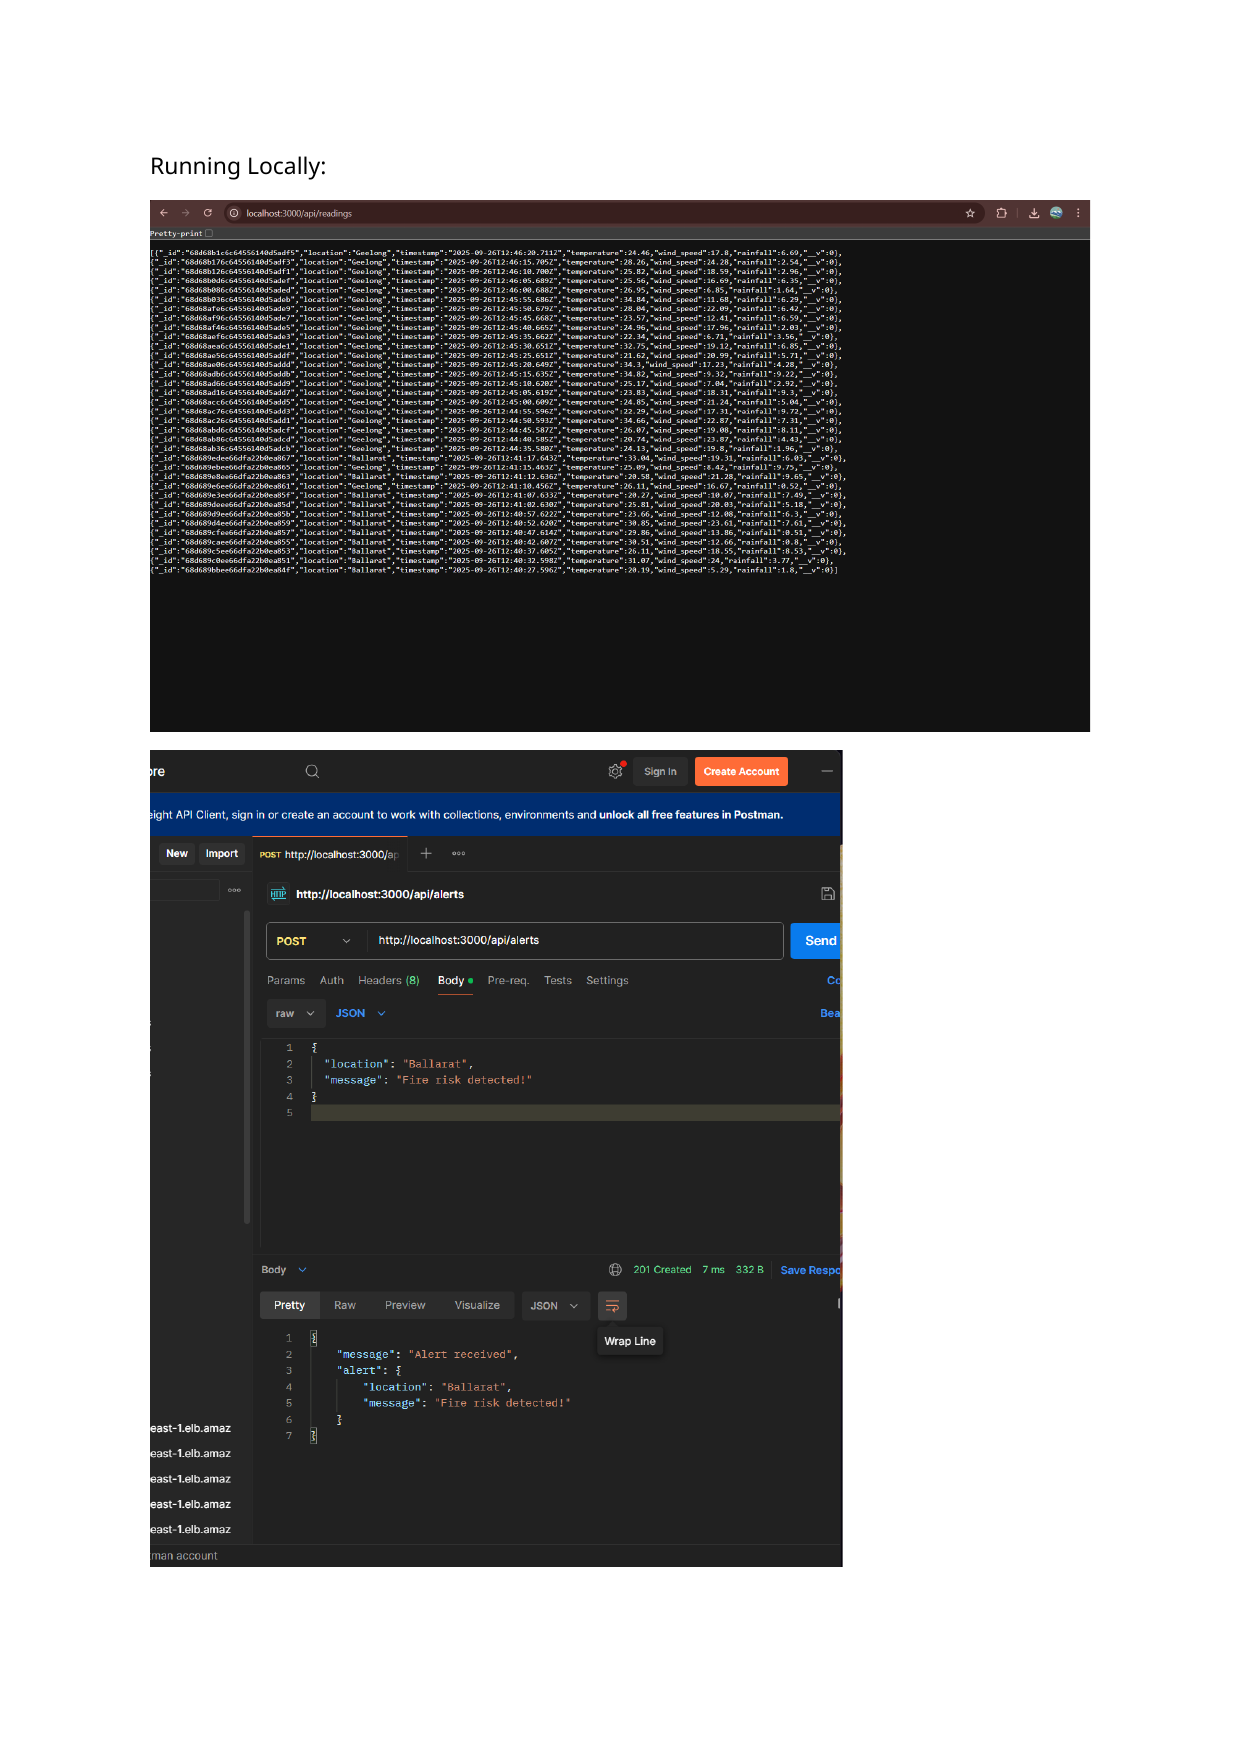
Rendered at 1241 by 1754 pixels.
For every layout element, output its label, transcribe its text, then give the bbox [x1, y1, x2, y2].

text Running Locally: [150, 150, 1090, 181]
picture [150, 750, 843, 1567]
picture [150, 200, 1091, 732]
